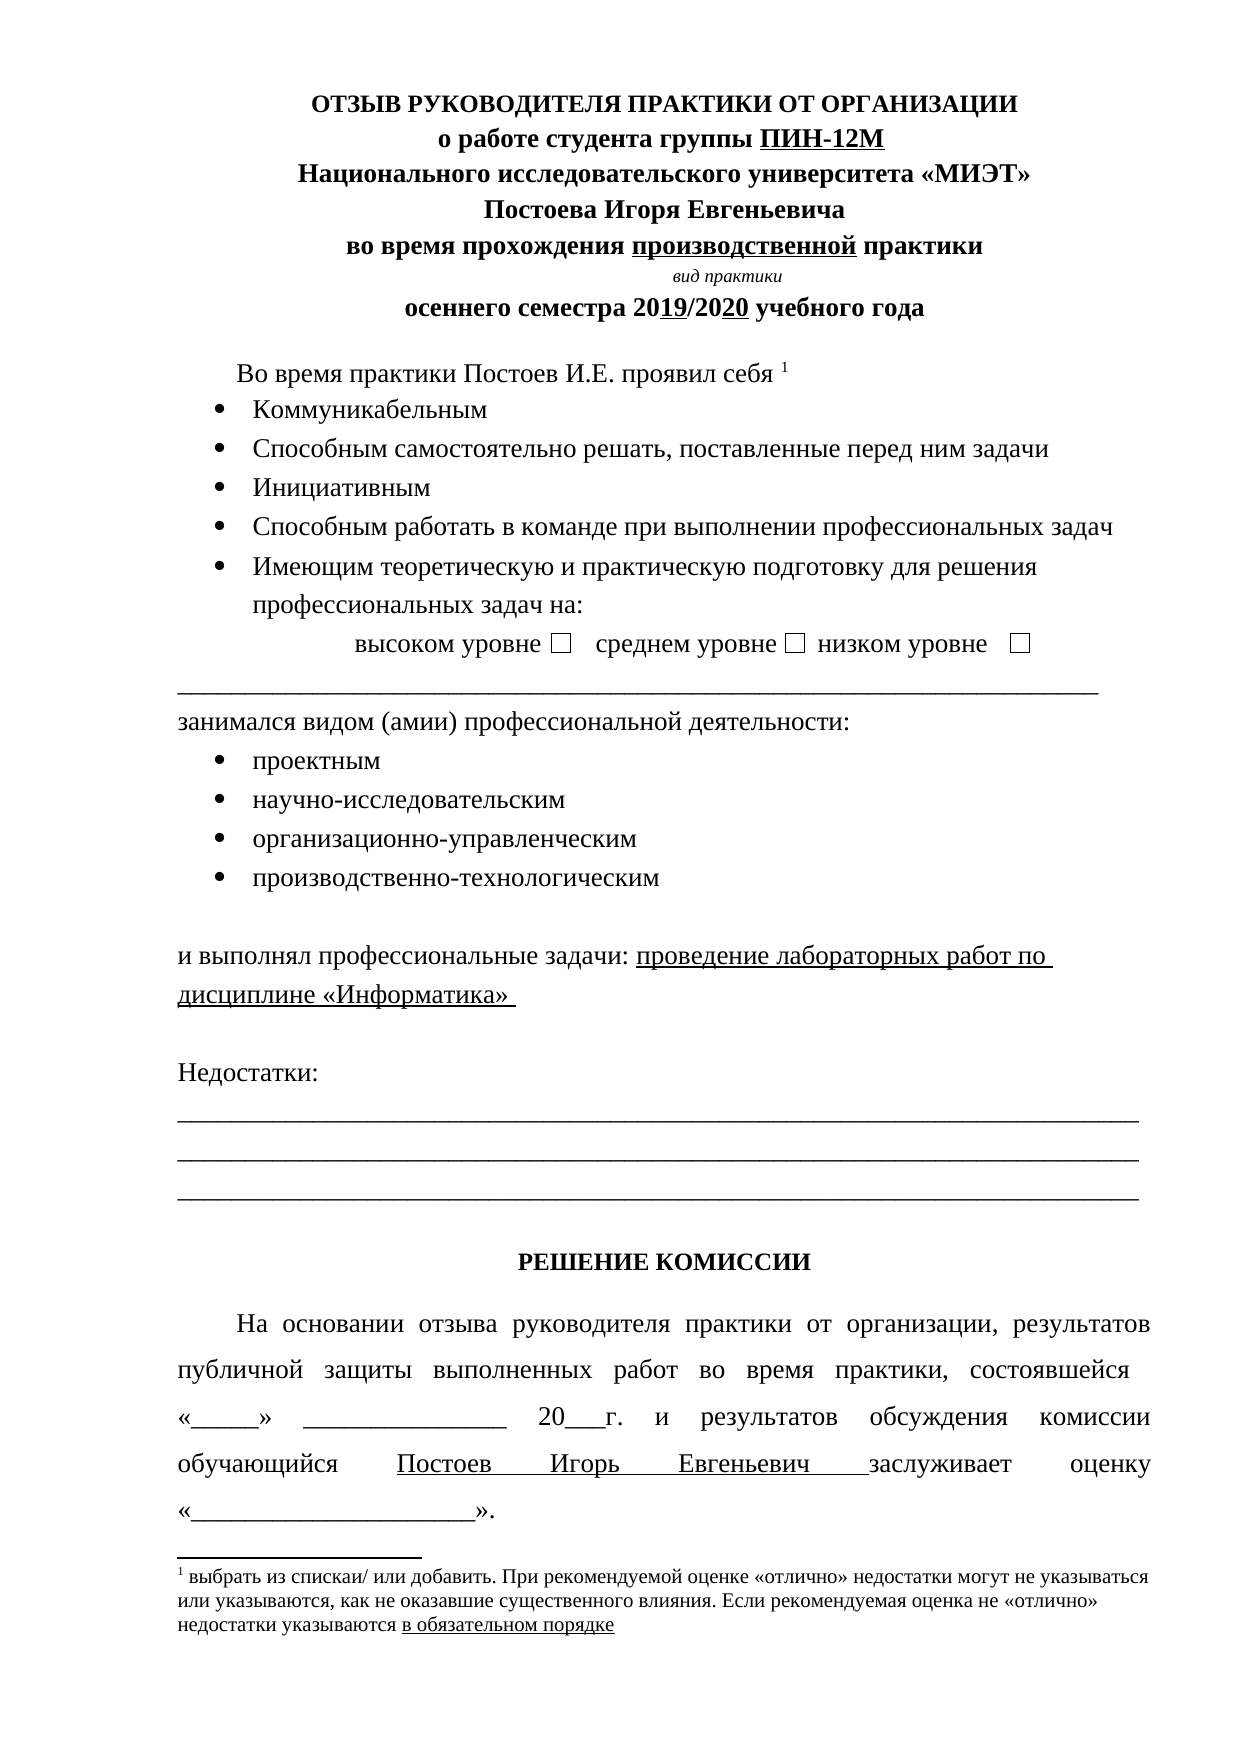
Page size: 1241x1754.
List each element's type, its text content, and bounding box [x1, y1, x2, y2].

list производственно-технологическим [215, 861, 1152, 892]
text и выполнял профессиональные задачи: проведение лабораторных работ по дисциплине «Информатика» [177, 939, 1152, 1009]
list проектным [215, 744, 1152, 775]
text высоком уровне среднем уровне низком уровне [177, 627, 1152, 658]
text вид практики осеннего семестра 2019/2020 учебного года [177, 264, 1152, 322]
list Способным самостоятельно решать, поставленные перед ним задачи [215, 432, 1152, 464]
text о работе студента группы ПИН-12М Национального исследовательского университета «МИЭТ» Постоева Игоря Евгеньевича во время прохождения производственной практики [177, 122, 1152, 260]
text ______________________________________________________________________________________________________________________________________________ [177, 1133, 1152, 1203]
text На основании отзыва руководителя практики от организации, результатов публичной защиты выполненных работ во время практики, состоявшейся «_____» _______________ 20___г. и результатов обсуждения комиссии обучающийся Постоев Игорь Евгеньевич заслуживает оценку «_____________________». [177, 1307, 1152, 1524]
text Недостатки: [177, 1056, 1152, 1087]
text Отзыв руководителя практики от организации [177, 89, 1152, 117]
text занимался видом (амии) профессиональной деятельности: [177, 705, 1152, 736]
list научно-исследовательским [215, 783, 1152, 814]
list Коммуникабельным [215, 393, 1152, 424]
text Решение комиссии [177, 1247, 1152, 1276]
text Во время практики Постоев И.Е. проявил себя [177, 358, 1152, 389]
list Имеющим теоретическую и практическую подготовку для решения профессиональных задач на: [215, 549, 1152, 620]
list Способным работать в команде при выполнении профессиональных задач [215, 511, 1152, 542]
text _______________________________________________________________________ [177, 1094, 1152, 1126]
list Инициативным [215, 471, 1152, 503]
list организационно-управленческим [215, 822, 1152, 853]
text ____________________________________________________________________ [177, 666, 1152, 697]
